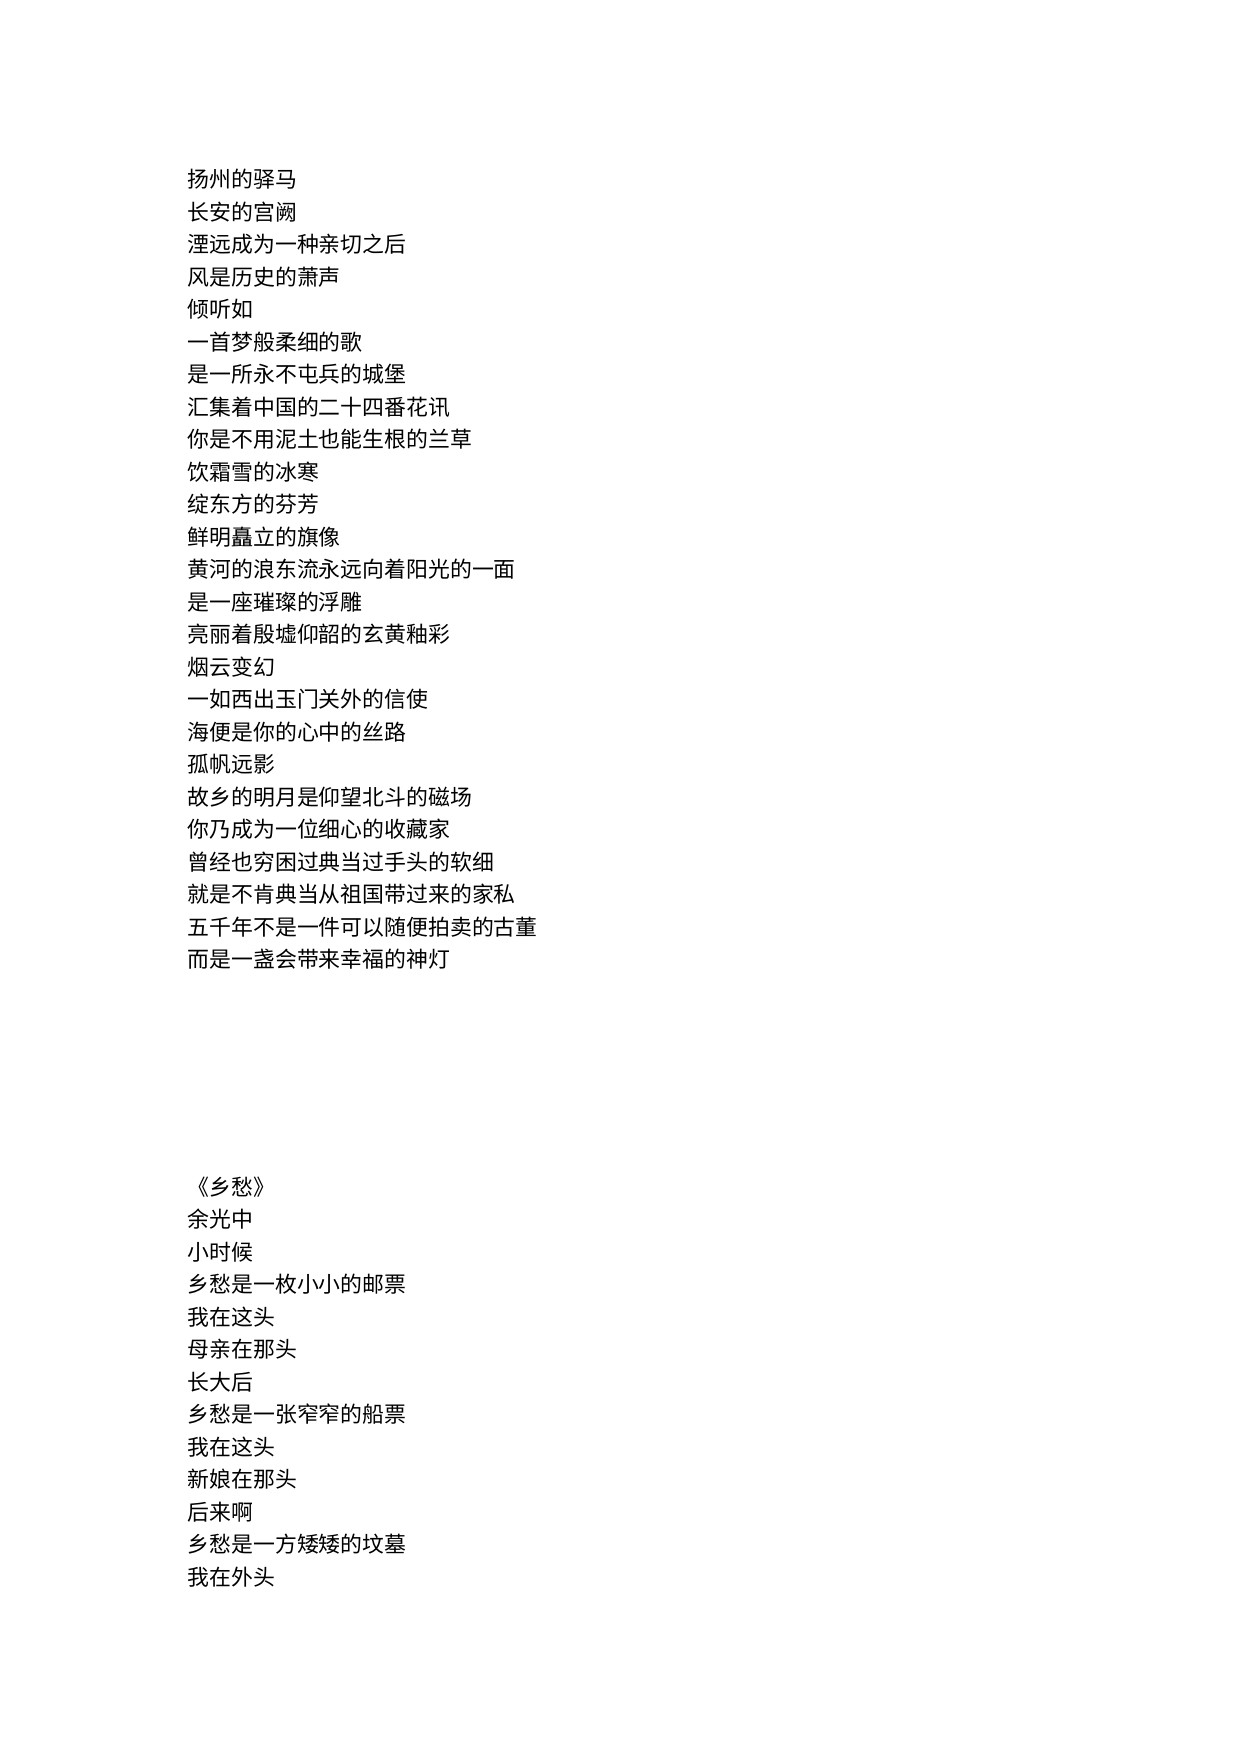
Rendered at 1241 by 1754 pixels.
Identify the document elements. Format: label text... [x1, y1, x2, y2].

text 后来啊 [187, 1494, 1053, 1527]
text 一首梦般柔细的歌 [187, 324, 1053, 357]
text 余光中 [187, 1202, 1053, 1234]
text 小时候 [187, 1234, 1053, 1267]
text 是一座璀璨的浮雕 [187, 584, 1053, 617]
text 汇集着中国的二十四番花讯 [187, 389, 1053, 422]
text 烟云变幻 [187, 649, 1053, 682]
text 故乡的明月是仰望北斗的磁场 [187, 779, 1053, 812]
text 饮霜雪的冰寒 [187, 454, 1053, 487]
text 长大后 [187, 1364, 1053, 1397]
text 我在这头 [187, 1429, 1053, 1462]
text 母亲在那头 [187, 1332, 1053, 1364]
text 我在外头 [187, 1559, 1053, 1592]
text 我在这头 [187, 1299, 1053, 1332]
text 海便是你的心中的丝路 [187, 714, 1053, 747]
text 倾听如 [187, 292, 1053, 324]
text 风是历史的萧声 [187, 259, 1053, 292]
text 乡愁是一张窄窄的船票 [187, 1397, 1053, 1429]
text 一如西出玉门关外的信使 [187, 682, 1053, 714]
text 五千年不是一件可以随便拍卖的古董 [187, 909, 1053, 942]
text 亮丽着殷墟仰韶的玄黄釉彩 [187, 617, 1053, 649]
text 《乡愁》 [187, 1169, 1053, 1202]
text 乡愁是一枚小小的邮票 [187, 1267, 1053, 1299]
text 你是不用泥土也能生根的兰草 [187, 422, 1053, 454]
text 绽东方的芬芳 [187, 487, 1053, 519]
text 你乃成为一位细心的收藏家 [187, 812, 1053, 844]
text 乡愁是一方矮矮的坟墓 [187, 1527, 1053, 1559]
text 长安的宫阙 [187, 194, 1053, 227]
text 孤帆远影 [187, 747, 1053, 779]
text 湮远成为一种亲切之后 [187, 227, 1053, 259]
text 新娘在那头 [187, 1462, 1053, 1494]
text 黄河的浪东流永远向着阳光的一面 [187, 552, 1053, 584]
text 扬州的驿马 [187, 162, 1053, 194]
text 曾经也穷困过典当过手头的软细 [187, 844, 1053, 877]
text 是一所永不屯兵的城堡 [187, 357, 1053, 389]
text 就是不肯典当从祖国带过来的家私 [187, 877, 1053, 909]
text 鲜明矗立的旗像 [187, 519, 1053, 552]
text 而是一盏会带来幸福的神灯 [187, 942, 1053, 974]
